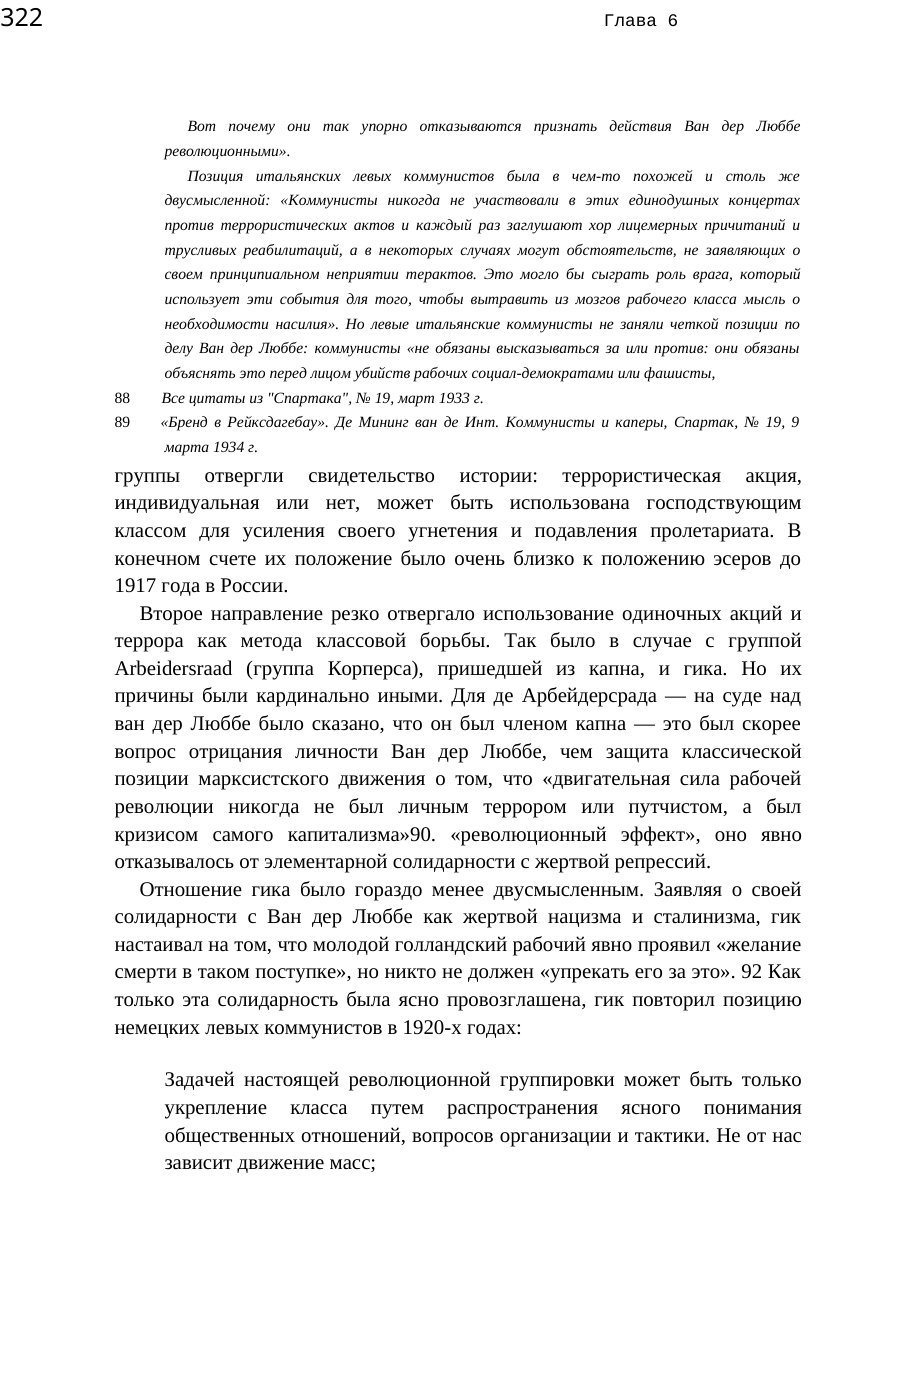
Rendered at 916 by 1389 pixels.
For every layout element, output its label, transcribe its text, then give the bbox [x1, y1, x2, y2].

text Задачей настоящей революционной группировки может быть только укрепление класса путем распространения ясного понимания общественных отношений, вопросов организации и тактики. Не от нас зависит движение масс; [164, 1067, 802, 1174]
text Вот почему они так упорно отказываются признать действия Ван дер Люббе революционными». [164, 117, 802, 159]
list Все цитаты из "Спартака", № 19, март 1933 г. [114, 388, 802, 406]
text Отношение гика было гораздо менее двусмысленным. Заявляя о своей солидарности с Ван дер Люббе как жертвой нацизма и сталинизма, гик настаивал на том, что молодой голландский рабочий явно проявил «желание смерти в таком поступке», но никто не должен «упрекать его за это». 92 Как только эта солидарность была ясно провозглашена, гик повторил позицию немецких левых коммунистов в 1920-х годах: [114, 877, 802, 1039]
text Позиция итальянских левых коммунистов была в чем-то похожей и столь же двусмысленной: «Коммунисты никогда не участвовали в этих единодушных концертах против террористических актов и каждый раз заглушают хор лицемерных причитаний и трусливых реабилитаций, а в некоторых случаях могут обстоятельств, не заявляющих о своем принципиальном неприятии терактов. Это могло бы сыграть роль врага, который использует эти события для того, чтобы вытравить из мозгов рабочего класса мысль о необходимости насилия». Но левые итальянские коммунисты не заняли четкой позиции по делу Ван дер Люббе: коммунисты «не обязаны высказываться за или против: они обязаны объяснять это перед лицом убийств рабочих социал-демократами или фашисты, [164, 166, 802, 382]
text группы отвергли свидетельство истории: террористическая акция, индивидуальная или нет, может быть использована господствующим классом для усиления своего угнетения и подавления пролетариата. В конечном счете их положение было очень близко к положению эсеров до 1917 года в России. [114, 463, 802, 597]
list «Бренд в Рейксдагебау». Де Мининг ван де Инт. Коммунисты и каперы, Спартак, № 19, 9 марта 1934 г. [114, 413, 802, 456]
text Второе направление резко отвергало использование одиночных акций и террора как метода классовой борьбы. Так было в случае с группой Arbeidersraad (группа Корперса), пришедшей из капна, и гика. Но их причины были кардинально иными. Для де Арбейдерсрада — на суде над ван дер Люббе было сказано, что он был членом капна — это был скорее вопрос отрицания личности Ван дер Люббе, чем защита классической позиции марксистского движения о том, что «двигательная сила рабочей революции никогда не был личным террором или путчистом, а был кризисом самого капитализма»90. «революционный эффект», оно явно отказывалось от элементарной солидарности с жертвой репрессий. [114, 601, 802, 873]
